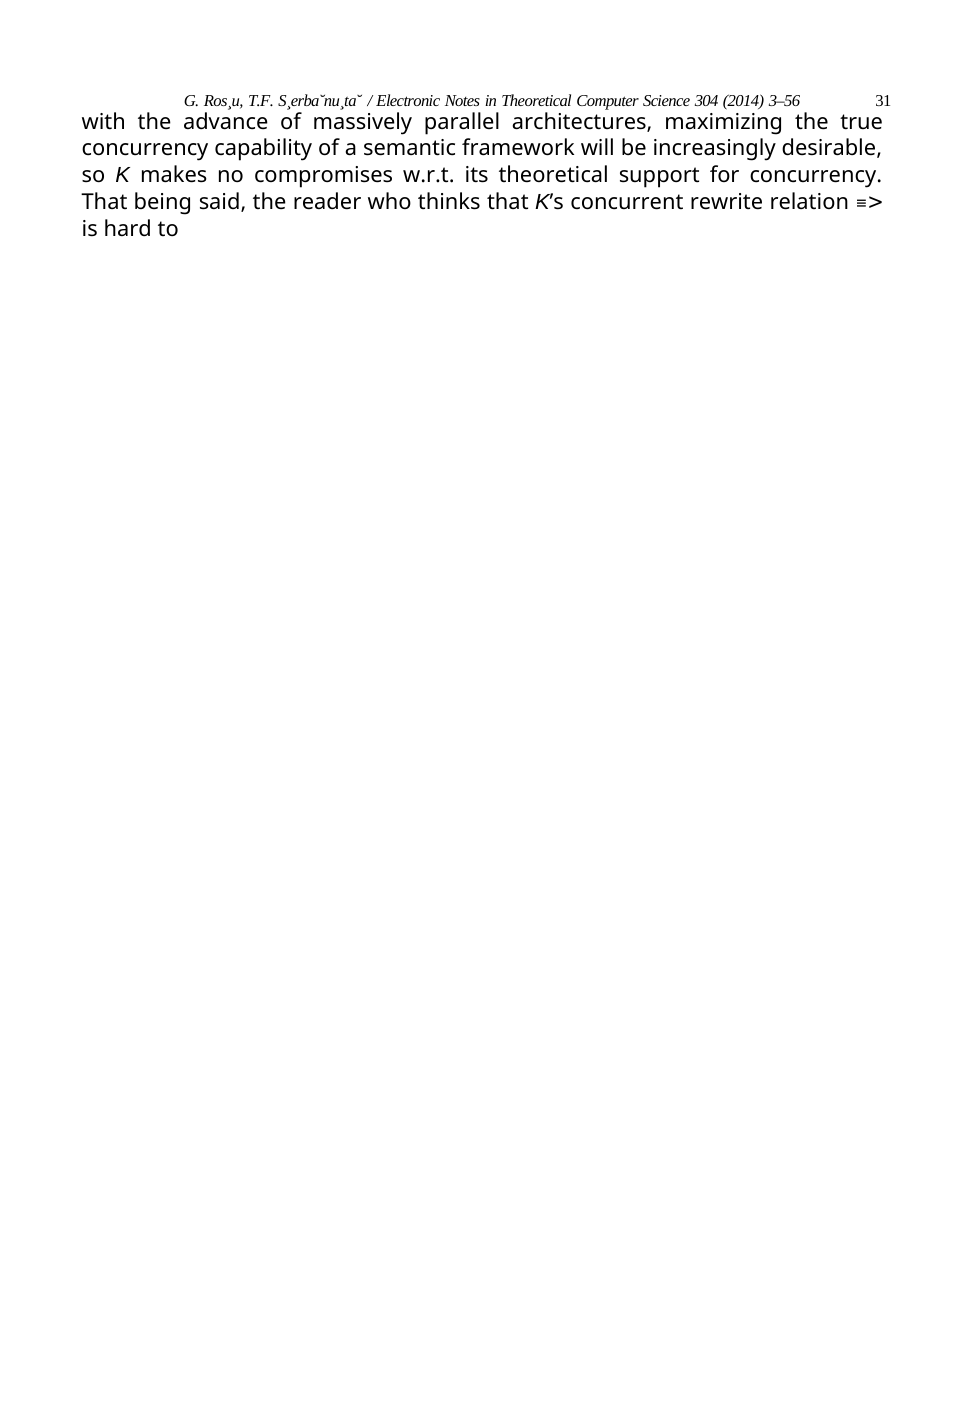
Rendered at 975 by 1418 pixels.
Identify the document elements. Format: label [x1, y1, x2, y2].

text [81, 108, 883, 243]
